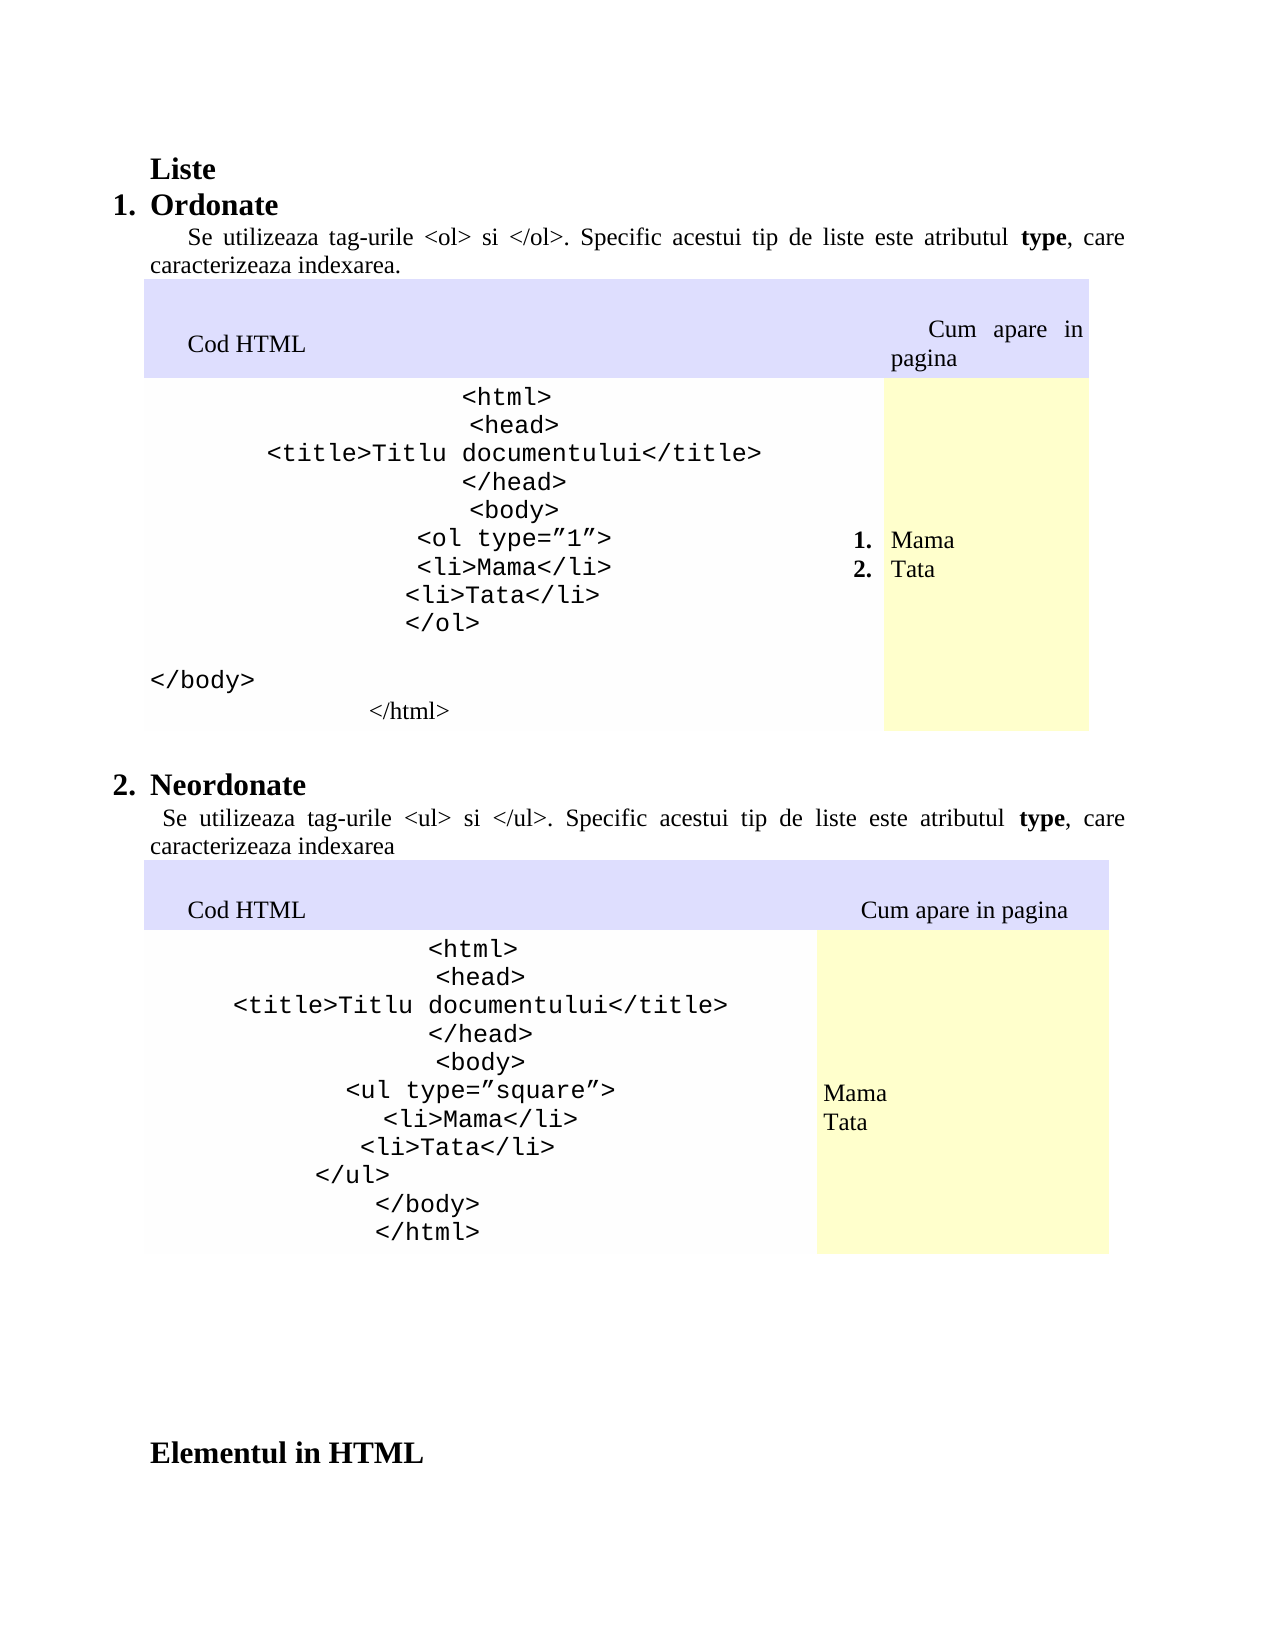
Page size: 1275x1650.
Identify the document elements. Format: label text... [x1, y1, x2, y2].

text Elementul in HTML [150, 1434, 1125, 1470]
text Liste [150, 150, 1125, 186]
table_cell Mama Tata [884, 378, 1089, 731]
table_header Cod HTML [144, 860, 817, 930]
table_cell <html> <head> <title>Titlu documentului</title> </head> <body> <ul type=”square”> <li>Mama</li> <li>Tata</li> </ul> </body> </html> [144, 930, 817, 1254]
table_header Cod HTML [144, 279, 884, 378]
table_cell Mama Tata [817, 930, 1109, 1254]
table_header Cum apare in pagina [817, 860, 1109, 930]
list Neordonate [112, 767, 1125, 803]
table_header Cum apare in pagina [884, 279, 1089, 378]
text Se utilizeaza tag-urile <ol> si </ol>. Specific acestui tip de liste este atributul type, care caracterizeaza indexarea. [150, 222, 1125, 279]
list Ordonate [112, 186, 1125, 222]
table_cell <html> <head> <title>Titlu documentului</title> </head> <body> <ol type=”1”> <li>Mama</li> <li>Tata</li> </ol> </body> </html> [144, 378, 884, 731]
text Se utilizeaza tag-urile <ul> si </ul>. Specific acestui tip de liste este atributul type, care caracterizeaza indexarea [150, 803, 1125, 860]
